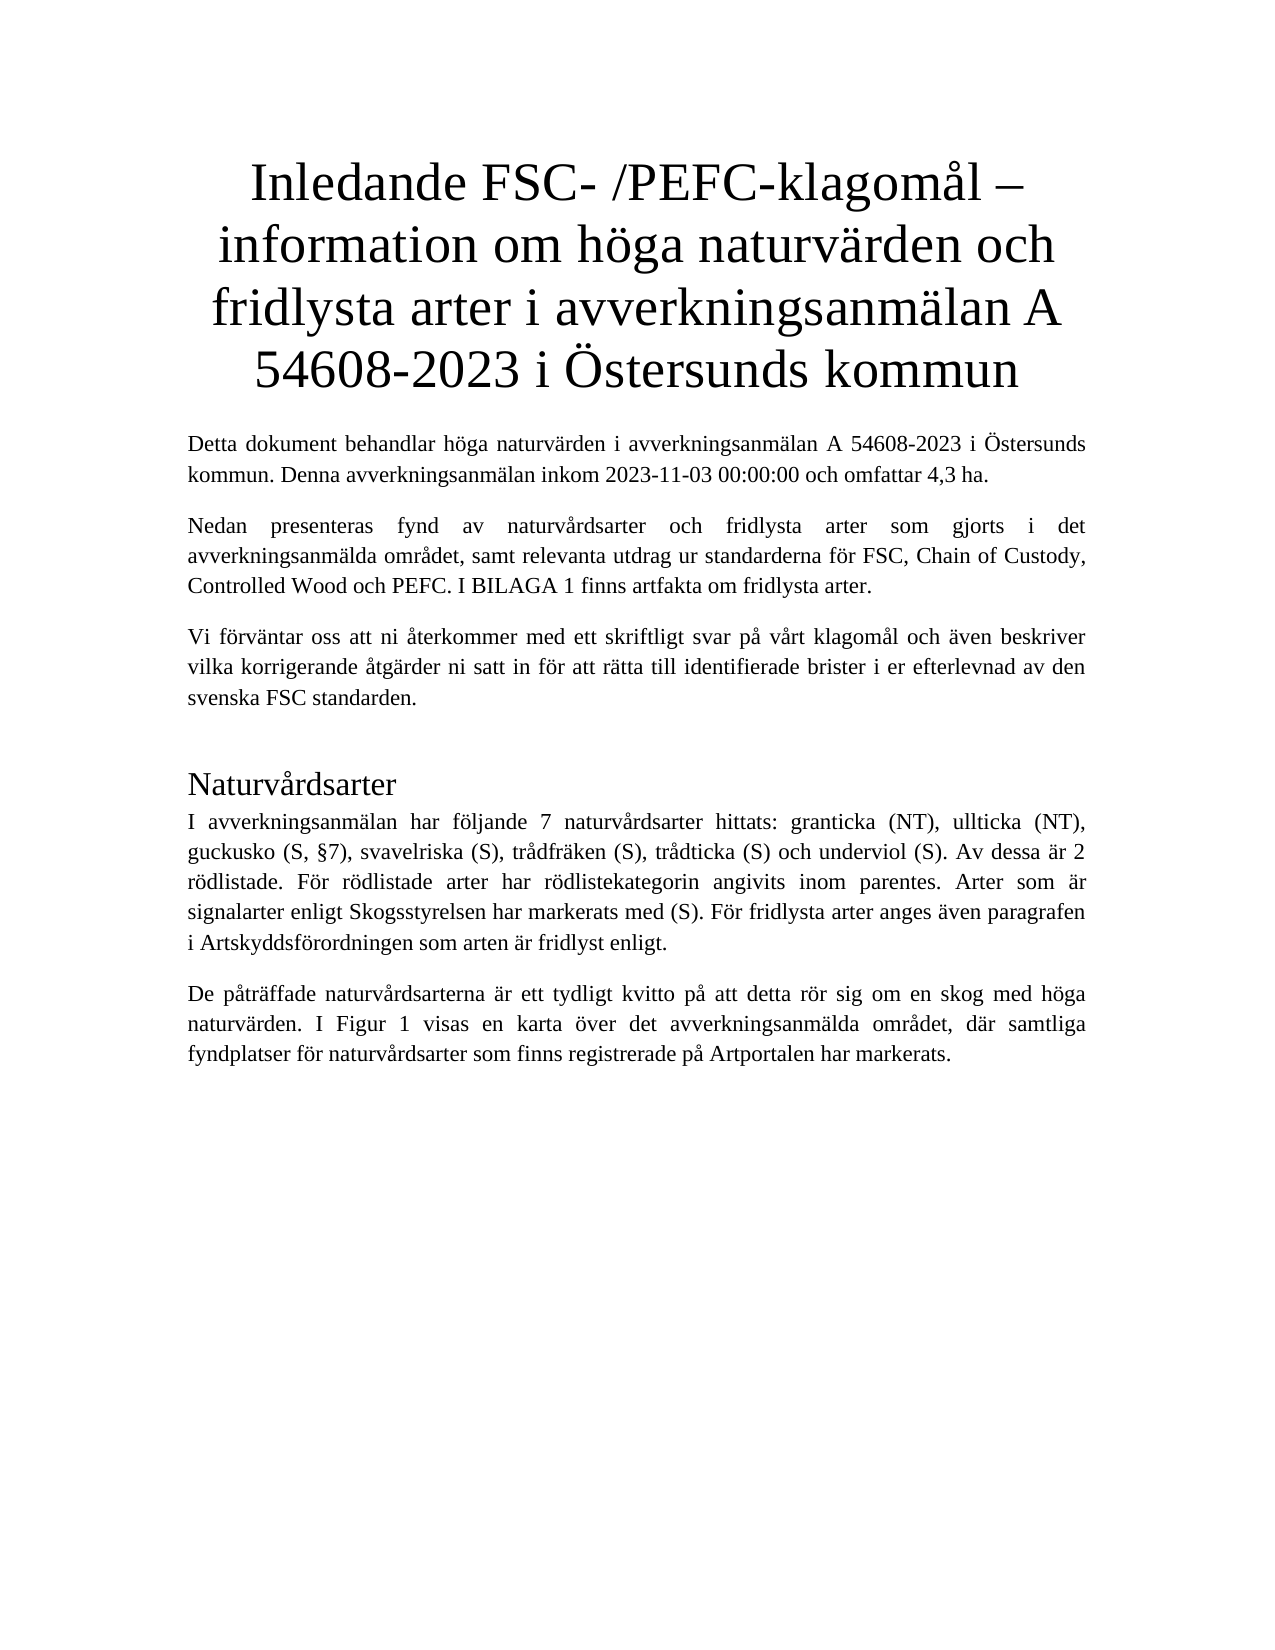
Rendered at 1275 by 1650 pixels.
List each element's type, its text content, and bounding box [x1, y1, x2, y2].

text Vi förväntar oss att ni återkommer med ett skriftligt svar på vårt klagomål och även beskriver vilka korrigerande åtgärder ni satt in för att rätta till identifierade brister i er efterlevnad av den svenska FSC standarden. [187, 623, 1087, 710]
title Inledande FSC- /PEFC-klagomål – information om höga naturvärden och fridlysta arter i avverkningsanmälan A 54608-2023 i Östersunds kommun [187, 150, 1087, 399]
subtitle Naturvårdsarter [187, 764, 1087, 802]
text I avverkningsanmälan har följande 7 naturvårdsarter hittats: granticka (NT), ullticka (NT), guckusko (S, §7), svavelriska (S), trådfräken (S), trådticka (S) och underviol (S). Av dessa är 2 rödlistade. För rödlistade arter har rödlistekategorin angivits inom parentes. Arter som är signalarter enligt Skogsstyrelsen har markerats med (S). För fridlysta arter anges även paragrafen i Artskyddsförordningen som arten är fridlyst enligt. [187, 808, 1087, 955]
text Nedan presenteras fynd av naturvårdsarter och fridlysta arter som gjorts i det avverkningsanmälda området, samt relevanta utdrag ur standarderna för FSC, Chain of Custody, Controlled Wood och PEFC. I BILAGA 1 finns artfakta om fridlysta arter. [187, 512, 1087, 598]
text De påträffade naturvårdsarterna är ett tydligt kvitto på att detta rör sig om en skog med höga naturvärden. I Figur 1 visas en karta över det avverkningsanmälda området, där samtliga fyndplatser för naturvårdsarter som finns registrerade på Artportalen har markerats. [187, 980, 1087, 1066]
text Detta dokument behandlar höga naturvärden i avverkningsanmälan A 54608-2023 i Östersunds kommun. Denna avverkningsanmälan inkom 2023-11-03 00:00:00 och omfattar 4,3 ha. [187, 430, 1087, 487]
